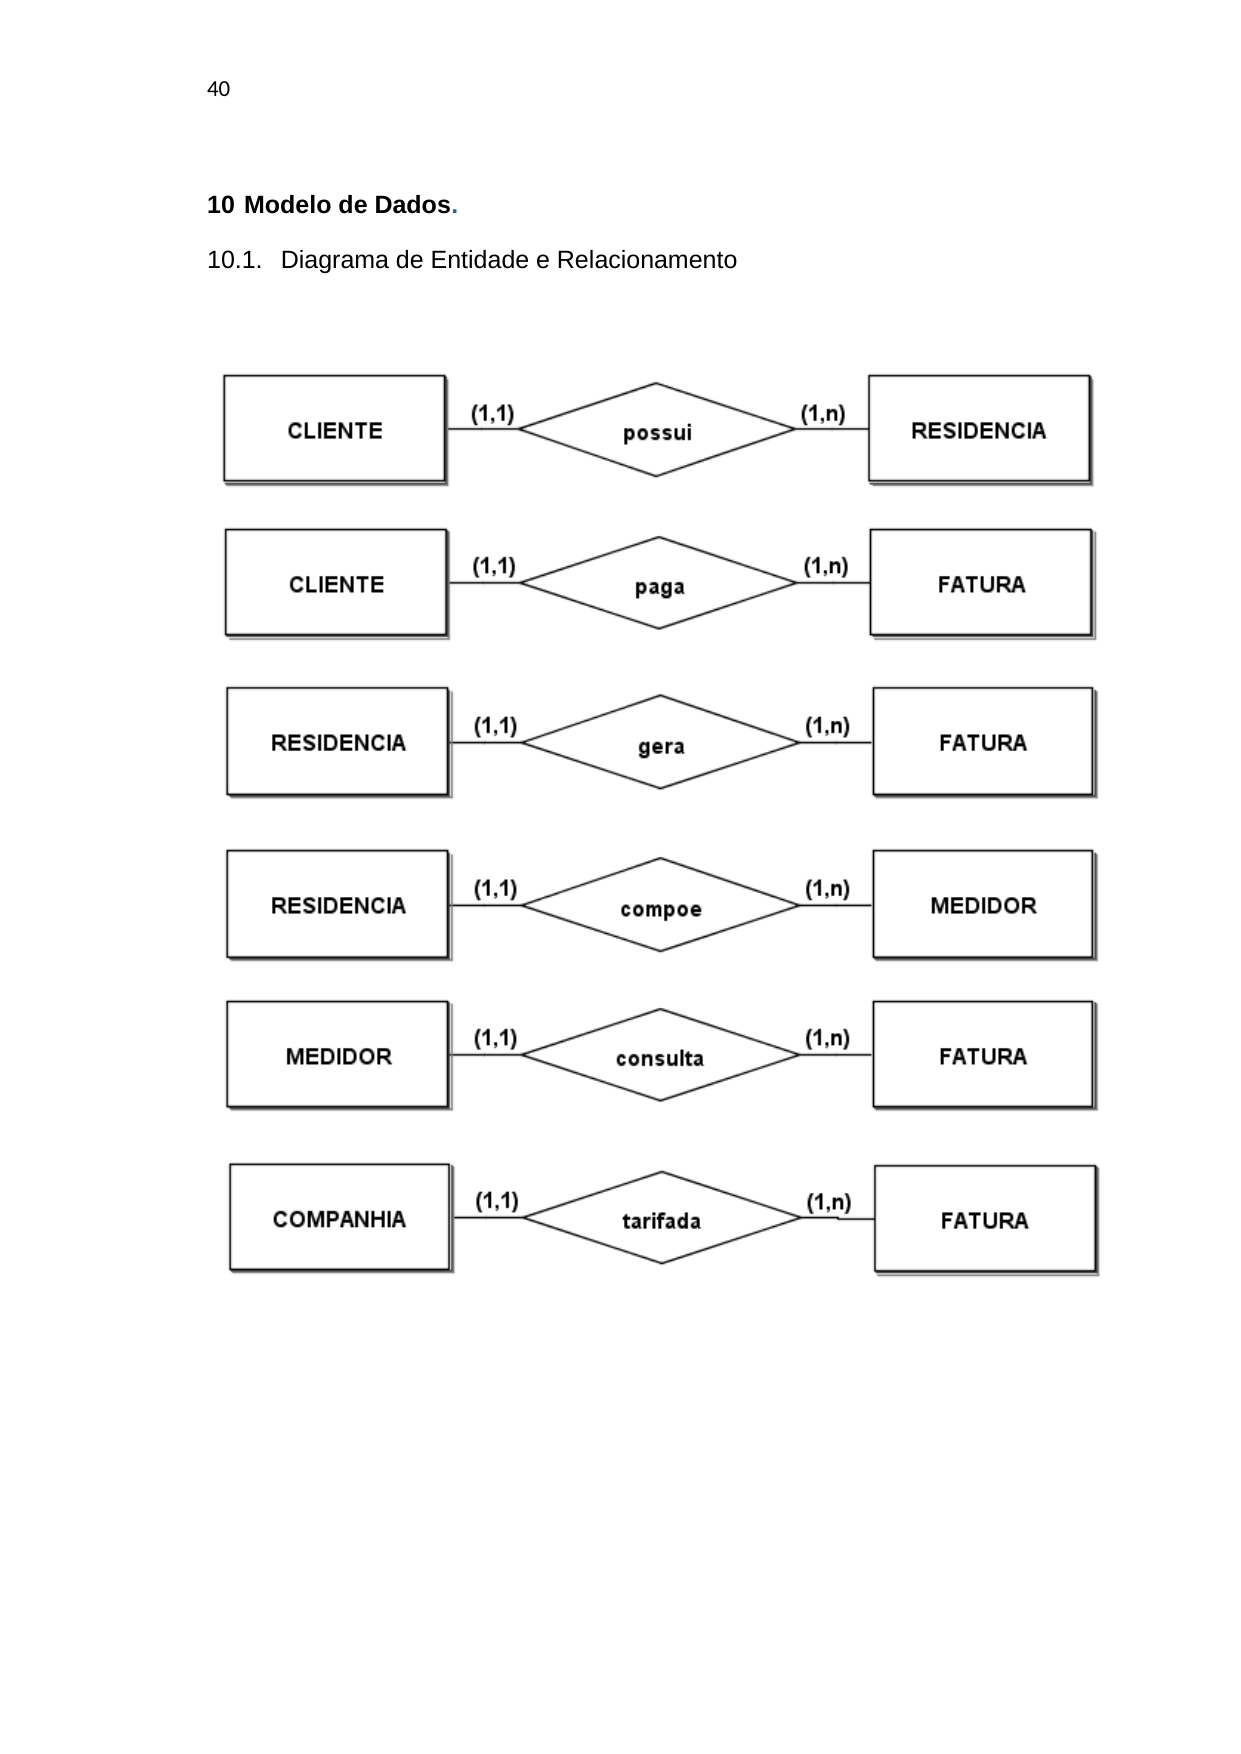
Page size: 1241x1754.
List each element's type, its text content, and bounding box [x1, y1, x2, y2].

subtitle Diagrama de Entidade e Relacionamento [207, 245, 1122, 274]
subtitle Modelo de Dados. [207, 190, 1122, 218]
picture [206, 353, 1117, 1297]
